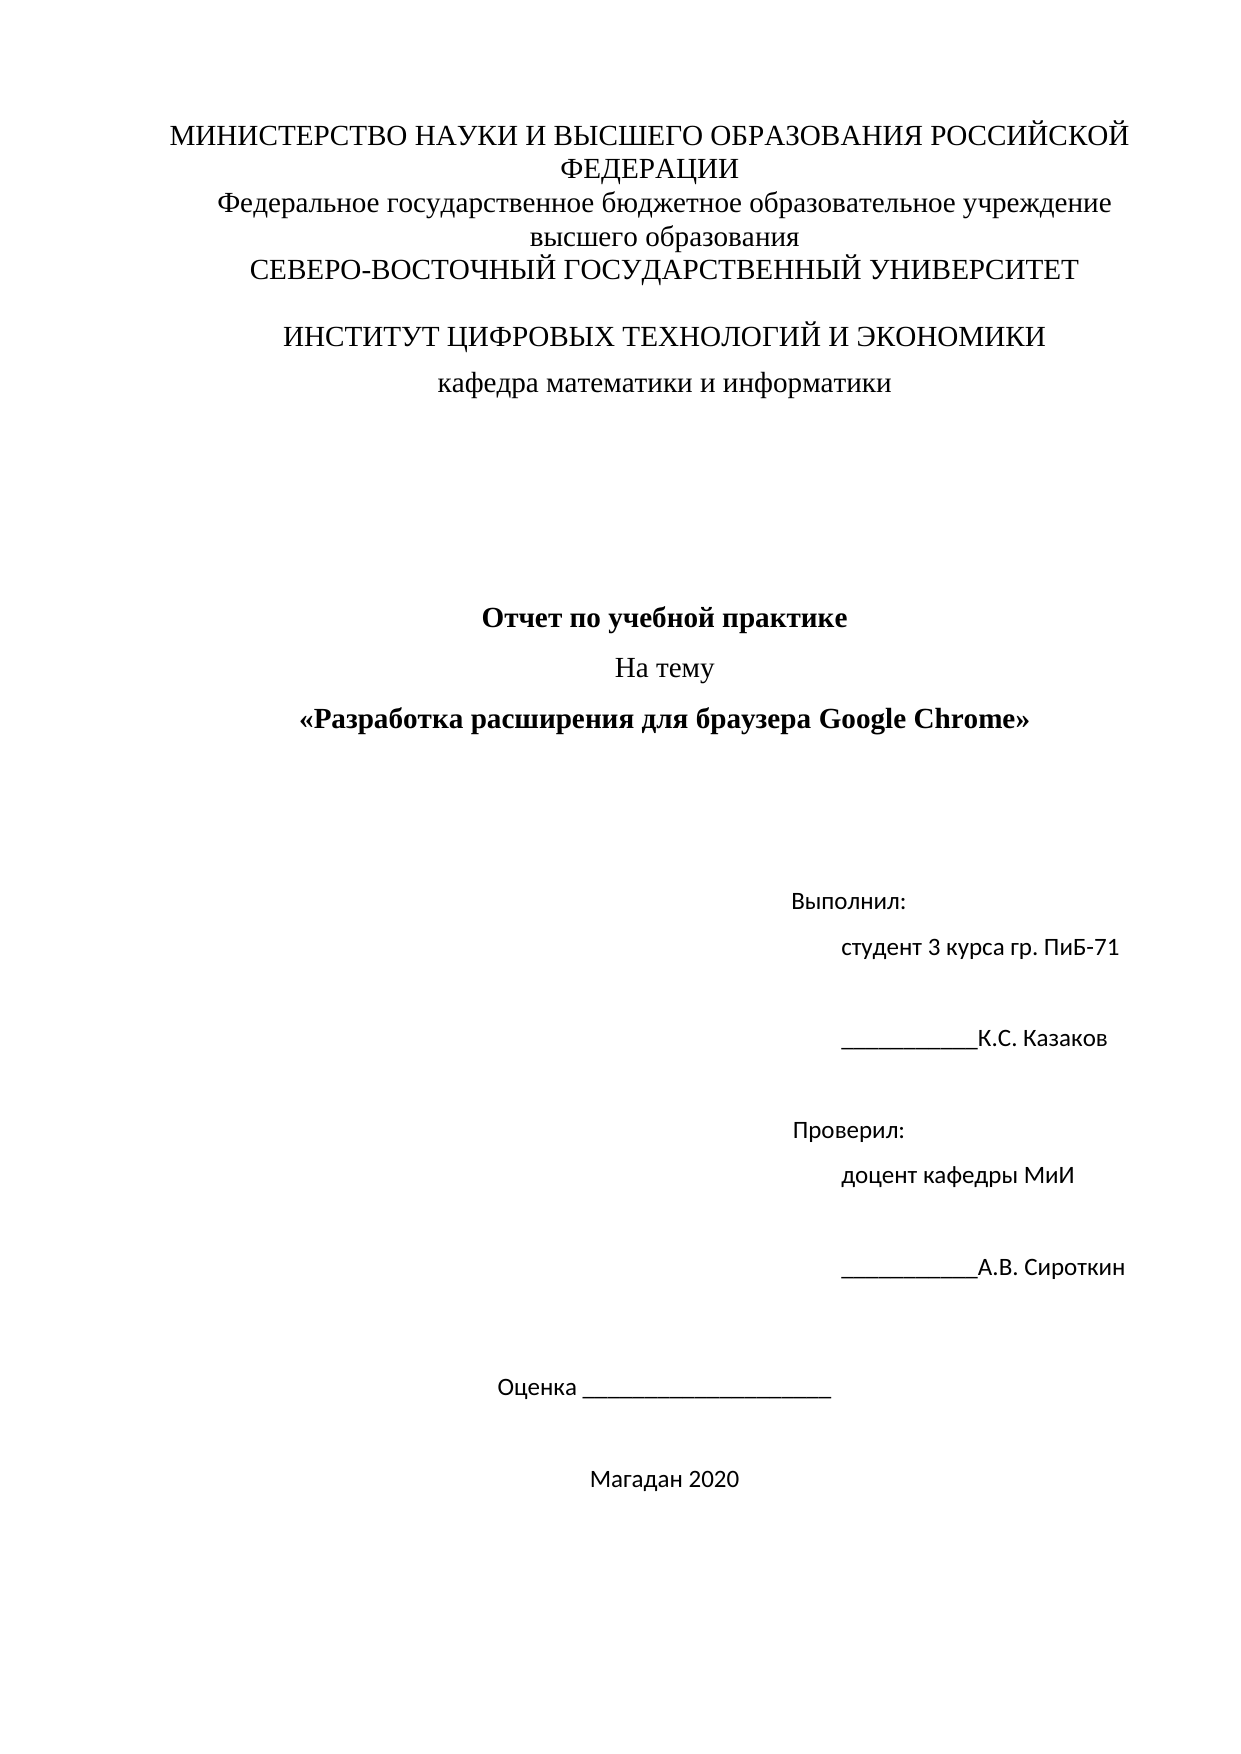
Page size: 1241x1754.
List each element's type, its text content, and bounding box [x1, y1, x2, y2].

text Федеральное государственное бюджетное образовательное учреждение [177, 185, 1152, 219]
text Выполнил: [472, 885, 1152, 916]
subtitle На тему [177, 651, 1152, 684]
text ___________А.В. Сироткин [177, 1251, 1152, 1282]
text Оценка ____________________ [177, 1371, 1152, 1402]
text ___________К.С. Казаков [177, 1022, 1152, 1053]
text студент 3 курса гр. ПиБ-71 [177, 931, 1152, 962]
text Северо-Восточный государственный университет [177, 252, 1152, 286]
text Проверил: [177, 1114, 1152, 1144]
text МИНИСТЕРСТВО НАУКИ И ВЫСШЕГО ОБРАЗОВАНИЯ РОССИЙСКОЙ ФЕДЕРАЦИИ [118, 118, 1181, 185]
text Магадан 2020 [177, 1463, 1152, 1493]
text доцент кафедры МиИ [841, 1160, 1152, 1190]
text ИНСТИТУТ цифровых технологий и экономики [177, 319, 1152, 353]
text «Разработка расширения для браузера Google Chrome» [177, 701, 1152, 734]
text кафедра математики и информатики [177, 365, 1152, 399]
text высшего образования [177, 219, 1152, 252]
text Отчет по учебной практике [177, 600, 1152, 634]
